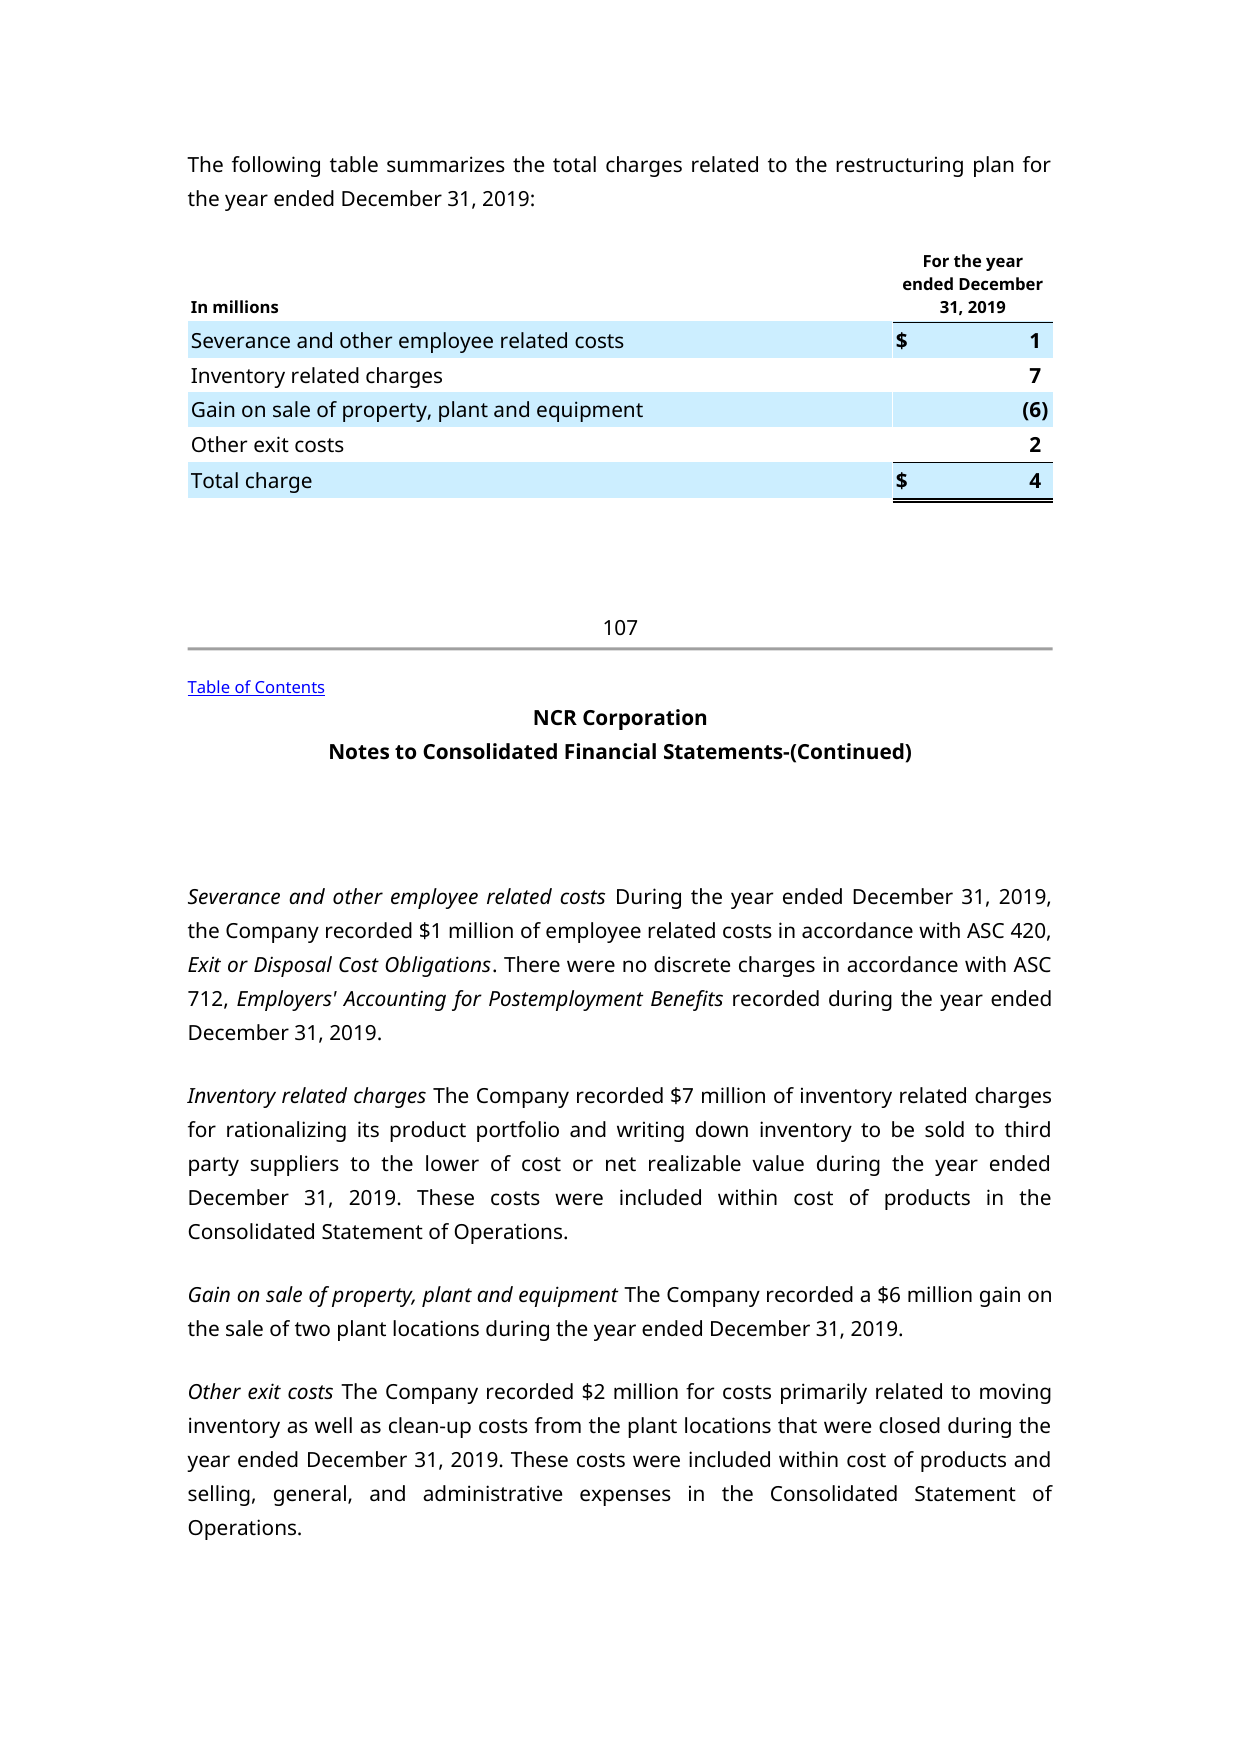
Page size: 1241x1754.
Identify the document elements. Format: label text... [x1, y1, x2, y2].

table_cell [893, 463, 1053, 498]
text The following table summarizes the total charges related to the restructuring plan for the year ended December 31, 2019: [187, 150, 1053, 212]
text Notes to Consolidated Financial Statements-(Continued) [187, 737, 1053, 766]
text NCR Corporation [187, 703, 1053, 732]
text Gain on sale of property, plant and equipment The Company recorded a $6 million gain on the sale of two plant locations during the year ended December 31, 2019. [187, 1280, 1053, 1343]
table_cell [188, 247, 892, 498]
text Table of Contents [187, 676, 1053, 699]
text Other exit costs The Company recorded $2 million for costs primarily related to moving inventory as well as clean-up costs from the plant locations that were closed during the year ended December 31, 2019. These costs were included within cost of products and selling, general, and administrative expenses in the Consolidated Statement of Operations. [187, 1377, 1053, 1542]
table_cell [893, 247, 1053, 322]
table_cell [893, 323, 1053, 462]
text 107 [187, 613, 1053, 642]
text Inventory related charges The Company recorded $7 million of inventory related charges for rationalizing its product portfolio and writing down inventory to be sold to third party suppliers to the lower of cost or net realizable value during the year ended December 31, 2019. These costs were included within cost of products in the Consolidated Statement of Operations. [187, 1081, 1053, 1246]
text Severance and other employee related costs During the year ended December 31, 2019, the Company recorded $1 million of employee related costs in accordance with ASC 420, Exit or Disposal Cost Obligations. There were no discrete charges in accordance with ASC 712, Employers' Accounting for Postemployment Benefits recorded during the year ended December 31, 2019. [187, 882, 1053, 1047]
